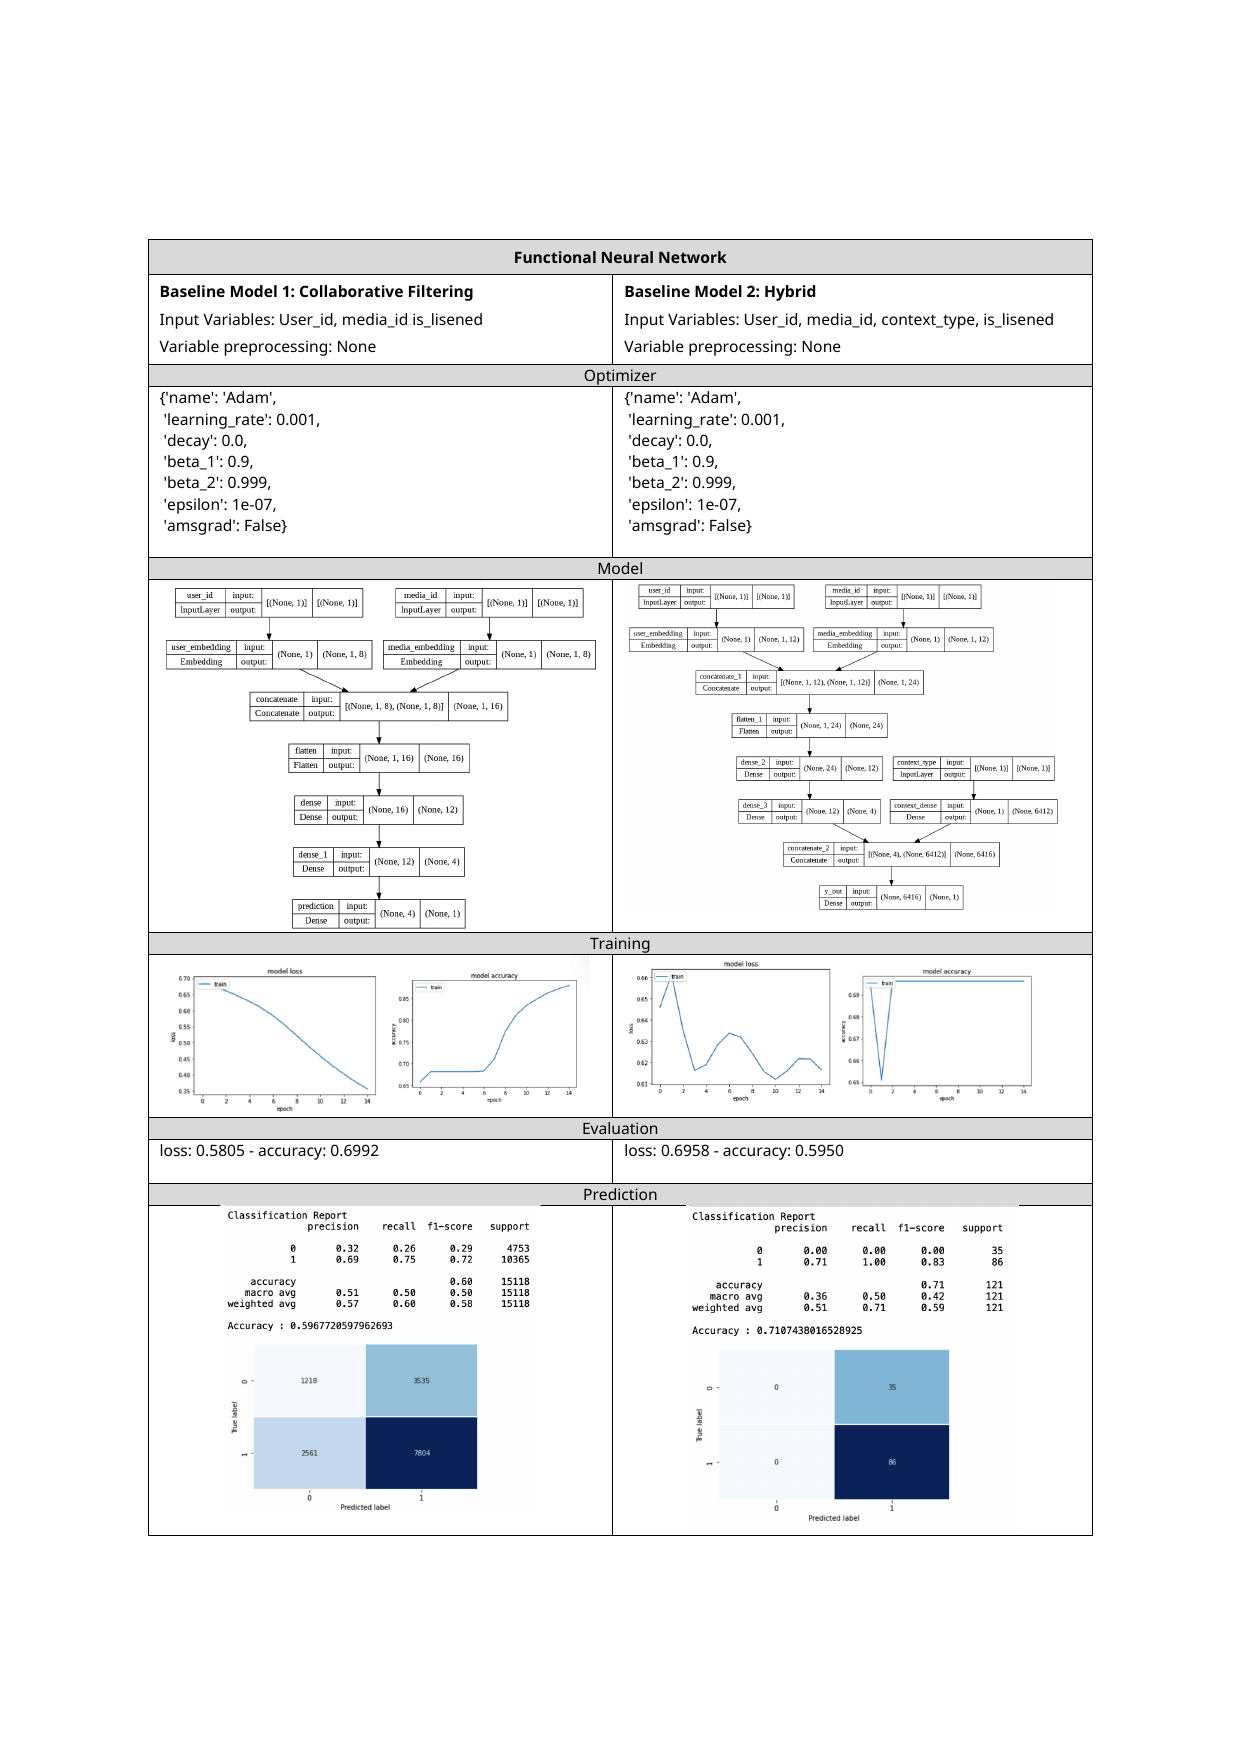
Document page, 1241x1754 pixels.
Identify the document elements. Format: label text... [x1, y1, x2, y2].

picture [686, 1205, 1019, 1535]
table_cell [613, 1206, 686, 1534]
table_cell Evaluation [149, 1118, 1092, 1139]
table_cell [613, 955, 1092, 1117]
picture [624, 955, 1050, 1109]
table_cell [590, 955, 612, 1117]
picture [624, 580, 1060, 910]
table_cell {'name': 'Adam', 'learning_rate': 0.001, 'decay': 0.0, 'beta_1': 0.9, 'beta_2': 0.999, 'epsilon': 1e-07, 'amsgrad': False} [149, 387, 612, 557]
table_cell loss: 0.5805 - accuracy: 0.6992 [149, 1140, 612, 1182]
picture [159, 580, 602, 932]
table_cell [149, 1206, 612, 1534]
table_cell [613, 580, 1092, 932]
table_cell [149, 955, 163, 1117]
table_cell [1019, 1206, 1092, 1534]
table_cell Baseline Model 1: Collaborative Filtering Input Variables: User_id, media_id is_lisened Variable preprocessing: None [149, 275, 612, 364]
table_header Functional Neural Network [149, 240, 1092, 274]
picture [163, 955, 590, 1117]
table_cell Training [149, 933, 1092, 954]
table_cell Baseline Model 2: Hybrid Input Variables: User_id, media_id, context_type, is_lisened Variable preprocessing: None [613, 275, 1092, 364]
table_cell Model [149, 558, 1092, 579]
table_cell loss: 0.6958 - accuracy: 0.5950 [613, 1140, 1092, 1182]
table_cell {'name': 'Adam', 'learning_rate': 0.001, 'decay': 0.0, 'beta_1': 0.9, 'beta_2': 0.999, 'epsilon': 1e-07, 'amsgrad': False} [613, 387, 1092, 557]
picture [220, 1205, 541, 1515]
table_cell Prediction [149, 1184, 1092, 1205]
table_cell [602, 580, 612, 932]
table_cell [149, 580, 159, 932]
table_cell Optimizer [149, 365, 1092, 386]
